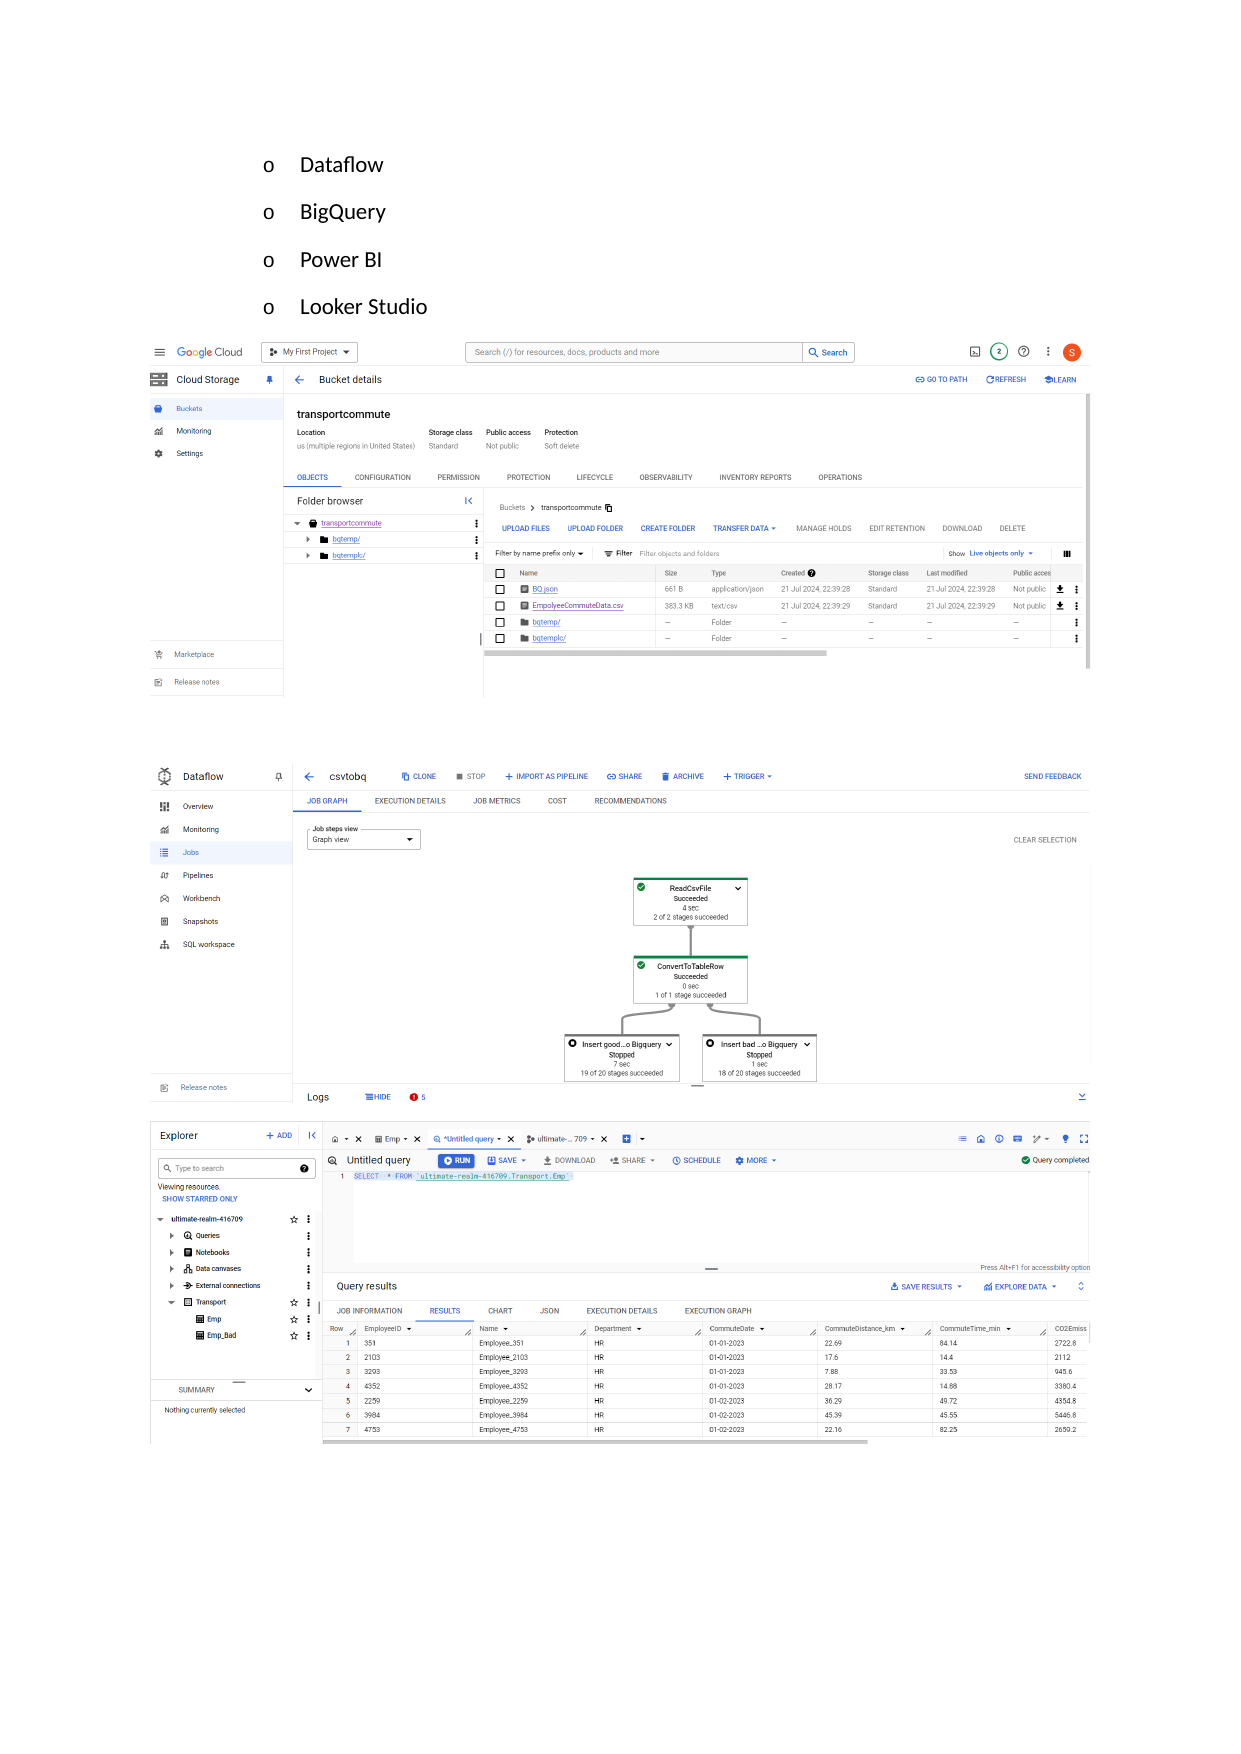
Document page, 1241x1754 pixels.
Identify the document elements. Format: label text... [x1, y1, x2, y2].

picture [150, 1121, 1091, 1444]
picture [150, 339, 1091, 698]
picture [150, 763, 1091, 1103]
list Power BI [262, 245, 1090, 273]
list BigQuery [262, 197, 1090, 226]
list Looker Studio [262, 292, 1090, 321]
list Dataflow [262, 150, 1090, 178]
